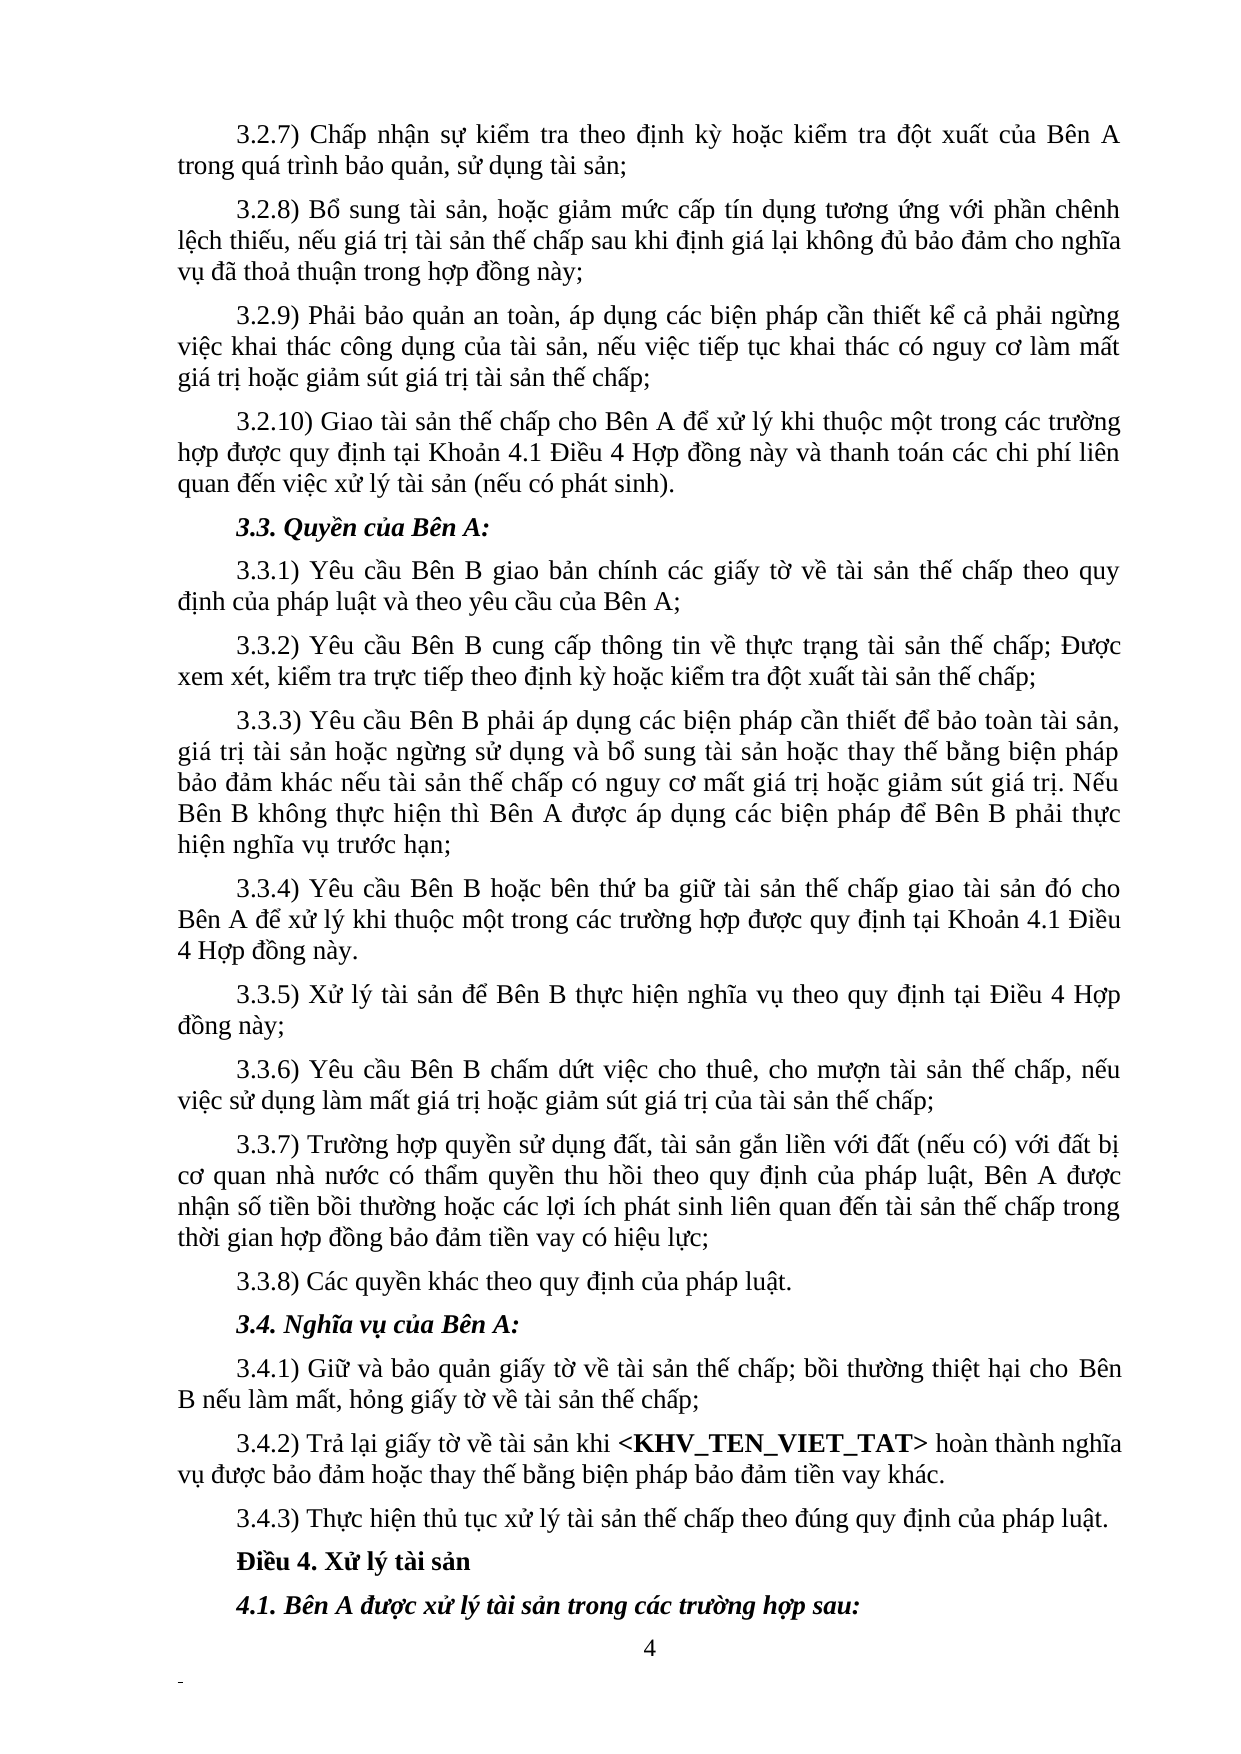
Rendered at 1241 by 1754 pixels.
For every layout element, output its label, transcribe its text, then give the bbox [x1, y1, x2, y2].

subtitle 3.3.4) Yêu cầu Bên B hoặc bên thứ ba giữ tài sản thế chấp giao tài sản đó cho Bên A để xử lý khi thuộc một trong các trường hợp được quy định tại Khoản 4.1 Điều 4 Hợp đồng này. [177, 872, 1122, 966]
subtitle 3.3.3) Yêu cầu Bên B phải áp dụng các biện pháp cần thiết để bảo toàn tài sản, giá trị tài sản hoặc ngừng sử dụng và bổ sung tài sản hoặc thay thế bằng biện pháp bảo đảm khác nếu tài sản thế chấp có nguy cơ mất giá trị hoặc giảm sút giá trị. Nếu Bên B không thực hiện thì Bên A được áp dụng các biện pháp để Bên B phải thực hiện nghĩa vụ trước hạn; [177, 704, 1122, 860]
subtitle 3.2.9) Phải bảo quản an toàn, áp dụng các biện pháp cần thiết kể cả phải ngừng việc khai thác công dụng của tài sản, nếu việc tiếp tục khai thác có nguy cơ làm mất giá trị hoặc giảm sút giá trị tài sản thế chấp; [177, 299, 1122, 392]
subtitle 3.2.7) Chấp nhận sự kiểm tra theo định kỳ hoặc kiểm tra đột xuất của Bên A trong quá trình bảo quản, sử dụng tài sản; [177, 118, 1122, 180]
subtitle 3.3.5) Xử lý tài sản để Bên B thực hiện nghĩa vụ theo quy định tại Điều 4 Hợp đồng này; [177, 978, 1122, 1040]
text Điều 4. Xử lý tài sản [177, 1545, 1122, 1576]
text 3.2.8) Bổ sung tài sản, hoặc giảm mức cấp tín dụng tương ứng với phần chênh lệch thiếu, nếu giá trị tài sản thế chấp sau khi định giá lại không đủ bảo đảm cho nghĩa vụ đã thoả thuận trong hợp đồng này; [177, 193, 1122, 286]
subtitle 3.4.2) Trả lại giấy tờ về tài sản khi <KHV_TEN_VIET_TAT> hoàn thành nghĩa vụ được bảo đảm hoặc thay thế bằng biện pháp bảo đảm tiền vay khác. [177, 1427, 1122, 1489]
subtitle 3.3. Quyền của Bên A: [177, 511, 1122, 542]
subtitle 3.3.1) Yêu cầu Bên B giao bản chính các giấy tờ về tài sản thế chấp theo quy định của pháp luật và theo yêu cầu của Bên A; [177, 554, 1122, 617]
text 3.3.6) Yêu cầu Bên B chấm dứt việc cho thuê, cho mượn tài sản thế chấp, nếu việc sử dụng làm mất giá trị hoặc giảm sút giá trị của tài sản thế chấp; [177, 1053, 1122, 1115]
subtitle 3.3.2) Yêu cầu Bên B cung cấp thông tin về thực trạng tài sản thế chấp; Được xem xét, kiểm tra trực tiếp theo định kỳ hoặc kiểm tra đột xuất tài sản thế chấp; [177, 629, 1122, 691]
text 3.3.8) Các quyền khác theo quy định của pháp luật. [177, 1265, 1122, 1296]
subtitle 3.2.10) Giao tài sản thế chấp cho Bên A để xử lý khi thuộc một trong các trường hợp được quy định tại Khoản 4.1 Điều 4 Hợp đồng này và thanh toán các chi phí liên quan đến việc xử lý tài sản (nếu có phát sinh). [177, 405, 1122, 498]
text 3.4.3) Thực hiện thủ tục xử lý tài sản thế chấp theo đúng quy định của pháp luật. [177, 1502, 1122, 1533]
text 3.4. Nghĩa vụ của Bên A: [177, 1308, 1122, 1339]
text 4.1. Bên A được xử lý tài sản trong các trường hợp sau: [177, 1589, 1122, 1620]
text 3.3.7) Trường hợp quyền sử dụng đất, tài sản gắn liền với đất (nếu có) với đất bị cơ quan nhà nước có thẩm quyền thu hồi theo quy định của pháp luật, Bên A được nhận số tiền bồi thường hoặc các lợi ích phát sinh liên quan đến tài sản thế chấp trong thời gian hợp đồng bảo đảm tiền vay có hiệu lực; [177, 1128, 1122, 1252]
subtitle 3.4.1) Giữ và bảo quản giấy tờ về tài sản thế chấp; bồi thường thiệt hại cho Bên B nếu làm mất, hỏng giấy tờ về tài sản thế chấp; [177, 1352, 1122, 1414]
